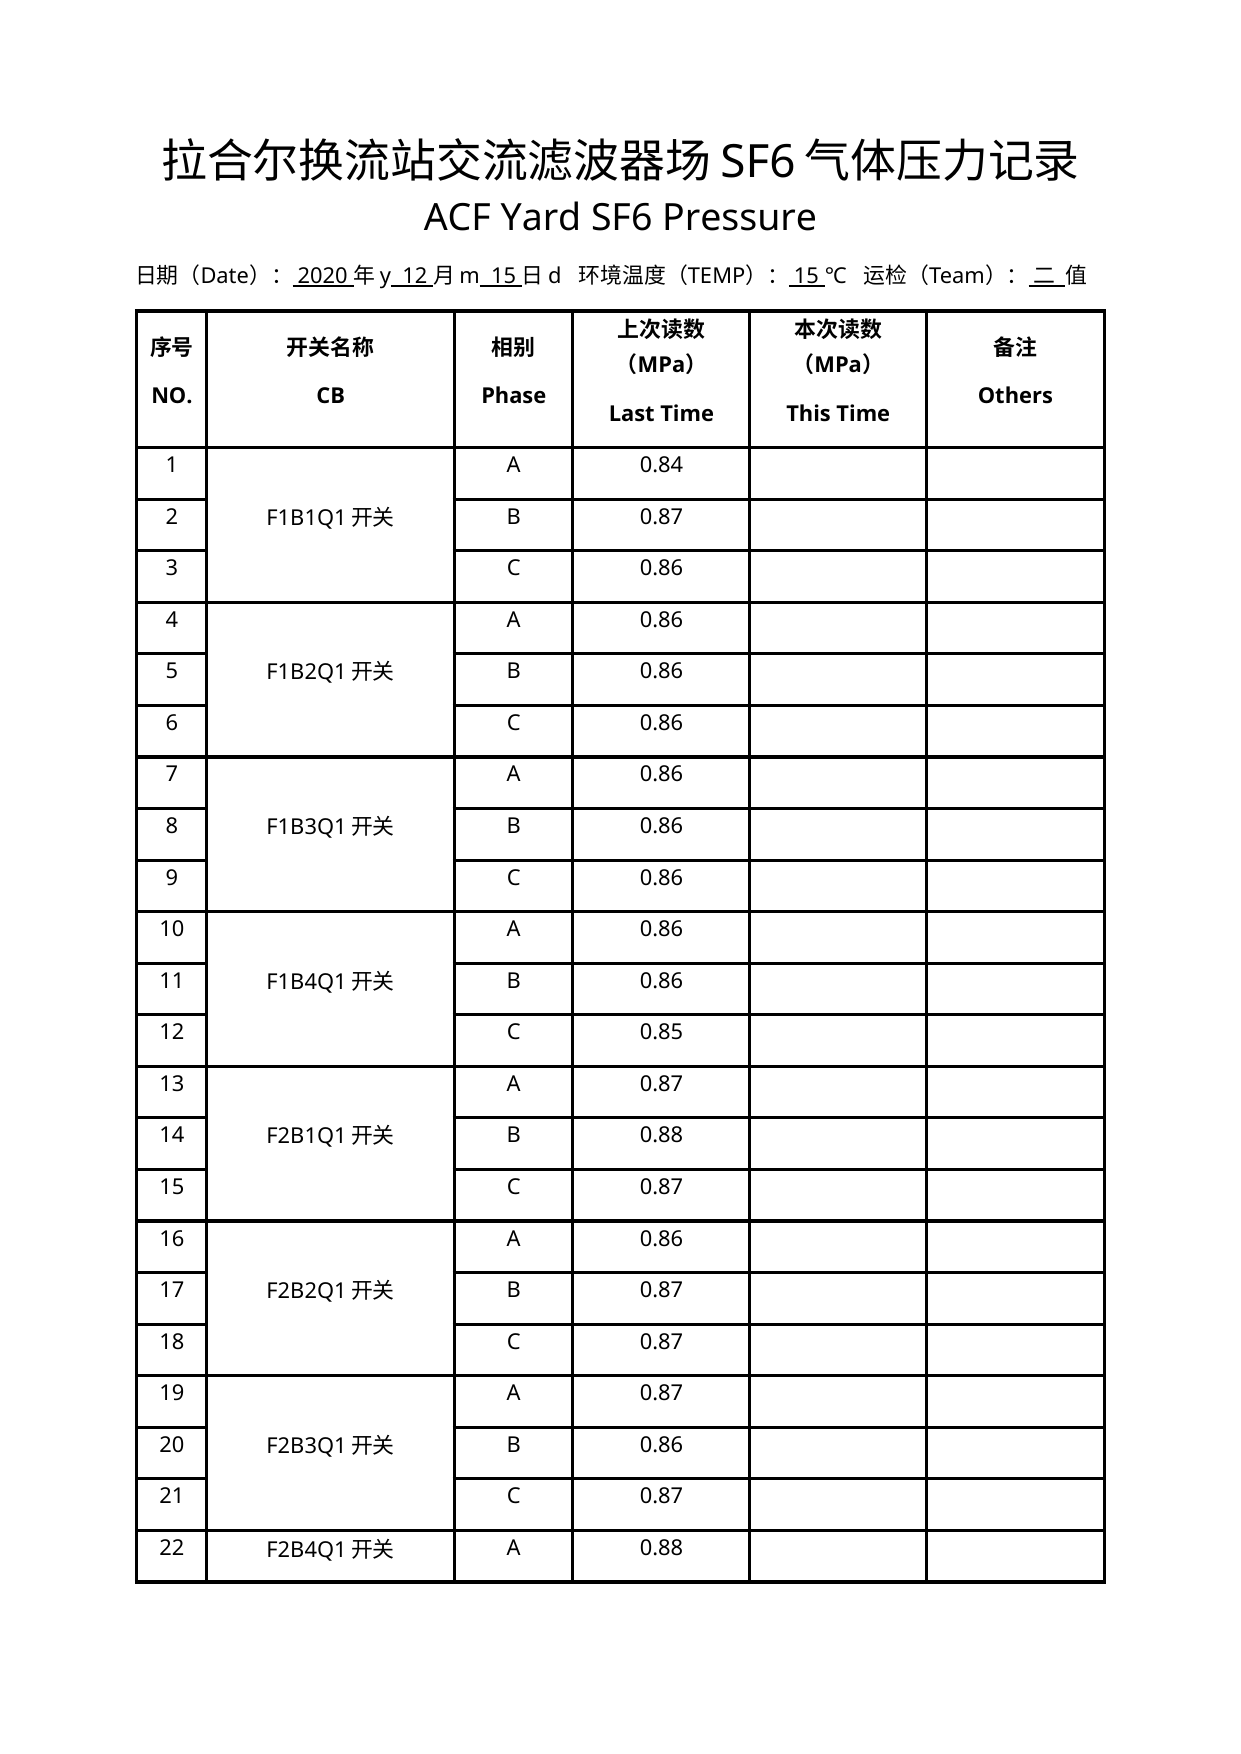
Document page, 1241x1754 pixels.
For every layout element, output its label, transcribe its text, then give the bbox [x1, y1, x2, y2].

table_cell [928, 1274, 1103, 1322]
table_cell [928, 913, 1103, 962]
table_cell C [456, 707, 571, 755]
table_cell [928, 1326, 1103, 1374]
table_cell 0.88 [574, 1532, 748, 1580]
table_header 本次读数（MPa） This Time [751, 313, 925, 446]
table_cell [928, 965, 1103, 1013]
table_cell 0.87 [574, 1377, 748, 1426]
table_cell [751, 1119, 925, 1168]
table_cell F1B4Q1开关 [208, 913, 453, 1065]
table_cell 6 [138, 707, 205, 755]
table_cell 0.87 [574, 1480, 748, 1529]
table_cell [751, 501, 925, 549]
table_cell [928, 552, 1103, 601]
table_cell B [456, 1119, 571, 1168]
table_cell F1B2Q1开关 [208, 604, 453, 755]
table_cell [751, 1377, 925, 1426]
table_cell [928, 1016, 1103, 1065]
table_cell C [456, 552, 571, 601]
table_cell 0.86 [574, 604, 748, 652]
table_cell [928, 1119, 1103, 1168]
table_cell B [456, 1429, 571, 1477]
table_cell 0.87 [574, 1171, 748, 1219]
table_cell 0.88 [574, 1119, 748, 1168]
table_cell 14 [138, 1119, 205, 1168]
table_cell [751, 965, 925, 1013]
table_cell 0.86 [574, 1223, 748, 1271]
table_cell 4 [138, 604, 205, 652]
text 日期（Date）： 2020 年y 12 月m 15 日d 环境温度（TEMP）： 15 ℃ 运检（Team）： 二 值 [113, 258, 1128, 290]
table_cell [928, 1532, 1103, 1580]
table_cell 3 [138, 552, 205, 601]
table_cell [751, 913, 925, 962]
table_cell 0.86 [574, 552, 748, 601]
table_cell [928, 810, 1103, 858]
table_cell 19 [138, 1377, 205, 1426]
table_cell [751, 1016, 925, 1065]
table_cell A [456, 913, 571, 962]
table_cell [928, 1377, 1103, 1426]
table_cell 17 [138, 1274, 205, 1322]
table_cell [751, 707, 925, 755]
table_cell [928, 759, 1103, 807]
table_cell [928, 1171, 1103, 1219]
table_cell 2 [138, 501, 205, 549]
table_cell [928, 604, 1103, 652]
table_cell C [456, 1016, 571, 1065]
table_cell [928, 1480, 1103, 1529]
table_cell 0.85 [574, 1016, 748, 1065]
table_cell 11 [138, 965, 205, 1013]
table_cell [751, 655, 925, 704]
table_cell [928, 655, 1103, 704]
table_cell [928, 707, 1103, 755]
table_cell [751, 1171, 925, 1219]
table_cell [928, 501, 1103, 549]
table_cell A [456, 604, 571, 652]
table_cell 0.86 [574, 913, 748, 962]
table_cell A [456, 759, 571, 807]
table_cell 1 [138, 449, 205, 497]
table_cell [928, 1429, 1103, 1477]
table_cell C [456, 862, 571, 910]
table_cell B [456, 1274, 571, 1322]
table_cell A [456, 1377, 571, 1426]
table_cell F2B3Q1开关 [208, 1377, 453, 1529]
table_cell F2B1Q1开关 [208, 1068, 453, 1219]
table_cell C [456, 1480, 571, 1529]
table_cell 21 [138, 1480, 205, 1529]
table_cell 0.86 [574, 1429, 748, 1477]
table_cell [928, 862, 1103, 910]
table_cell 0.86 [574, 655, 748, 704]
table_cell 0.86 [574, 862, 748, 910]
table_header 开关名称 CB [208, 313, 453, 446]
table_cell [751, 604, 925, 652]
table_cell C [456, 1171, 571, 1219]
table_cell 8 [138, 810, 205, 858]
table_cell F1B3Q1开关 [208, 759, 453, 910]
table_cell A [456, 1223, 571, 1271]
table_cell 10 [138, 913, 205, 962]
table_cell 9 [138, 862, 205, 910]
table_cell [928, 449, 1103, 497]
table_header 序号 NO. [138, 313, 205, 446]
table_cell B [456, 965, 571, 1013]
table_cell 0.84 [574, 449, 748, 497]
table_cell 0.86 [574, 965, 748, 1013]
table_cell 12 [138, 1016, 205, 1065]
table_cell 0.86 [574, 810, 748, 858]
table_cell [751, 1223, 925, 1271]
table_cell 0.86 [574, 707, 748, 755]
table_cell B [456, 501, 571, 549]
table_cell [751, 1274, 925, 1322]
text ACF Yard SF6 Pressure [113, 191, 1128, 242]
table_header 上次读数（MPa） Last Time [574, 313, 748, 446]
table_cell 0.87 [574, 1068, 748, 1116]
table_cell [928, 1223, 1103, 1271]
table_cell C [456, 1326, 571, 1374]
table_cell [751, 862, 925, 910]
table_cell 13 [138, 1068, 205, 1116]
table_cell B [456, 810, 571, 858]
table_cell F2B2Q1开关 [208, 1223, 453, 1374]
table_cell 16 [138, 1223, 205, 1271]
table_cell [751, 1429, 925, 1477]
table_cell [751, 1068, 925, 1116]
table_cell [751, 449, 925, 497]
table_cell [751, 1480, 925, 1529]
table_cell 0.87 [574, 1326, 748, 1374]
text 拉合尔换流站交流滤波器场SF6气体压力记录 [113, 124, 1128, 191]
table_header 相别 Phase [456, 313, 571, 446]
table_header 备注 Others [928, 313, 1103, 446]
table_cell F1B1Q1开关 [208, 449, 453, 601]
table_cell 15 [138, 1171, 205, 1219]
table_cell B [456, 655, 571, 704]
table_cell 5 [138, 655, 205, 704]
table_cell 0.87 [574, 501, 748, 549]
table_cell 0.86 [574, 759, 748, 807]
table_cell A [456, 1532, 571, 1580]
table_cell [751, 1326, 925, 1374]
table_cell F2B4Q1开关 [208, 1532, 453, 1580]
table_cell 7 [138, 759, 205, 807]
table_cell [751, 759, 925, 807]
table_cell [751, 552, 925, 601]
table_cell [751, 810, 925, 858]
table_cell [928, 1068, 1103, 1116]
table_cell A [456, 449, 571, 497]
table_cell 22 [138, 1532, 205, 1580]
table_cell 20 [138, 1429, 205, 1477]
table_cell 18 [138, 1326, 205, 1374]
table_cell 0.87 [574, 1274, 748, 1322]
table_cell [751, 1532, 925, 1580]
table_cell A [456, 1068, 571, 1116]
